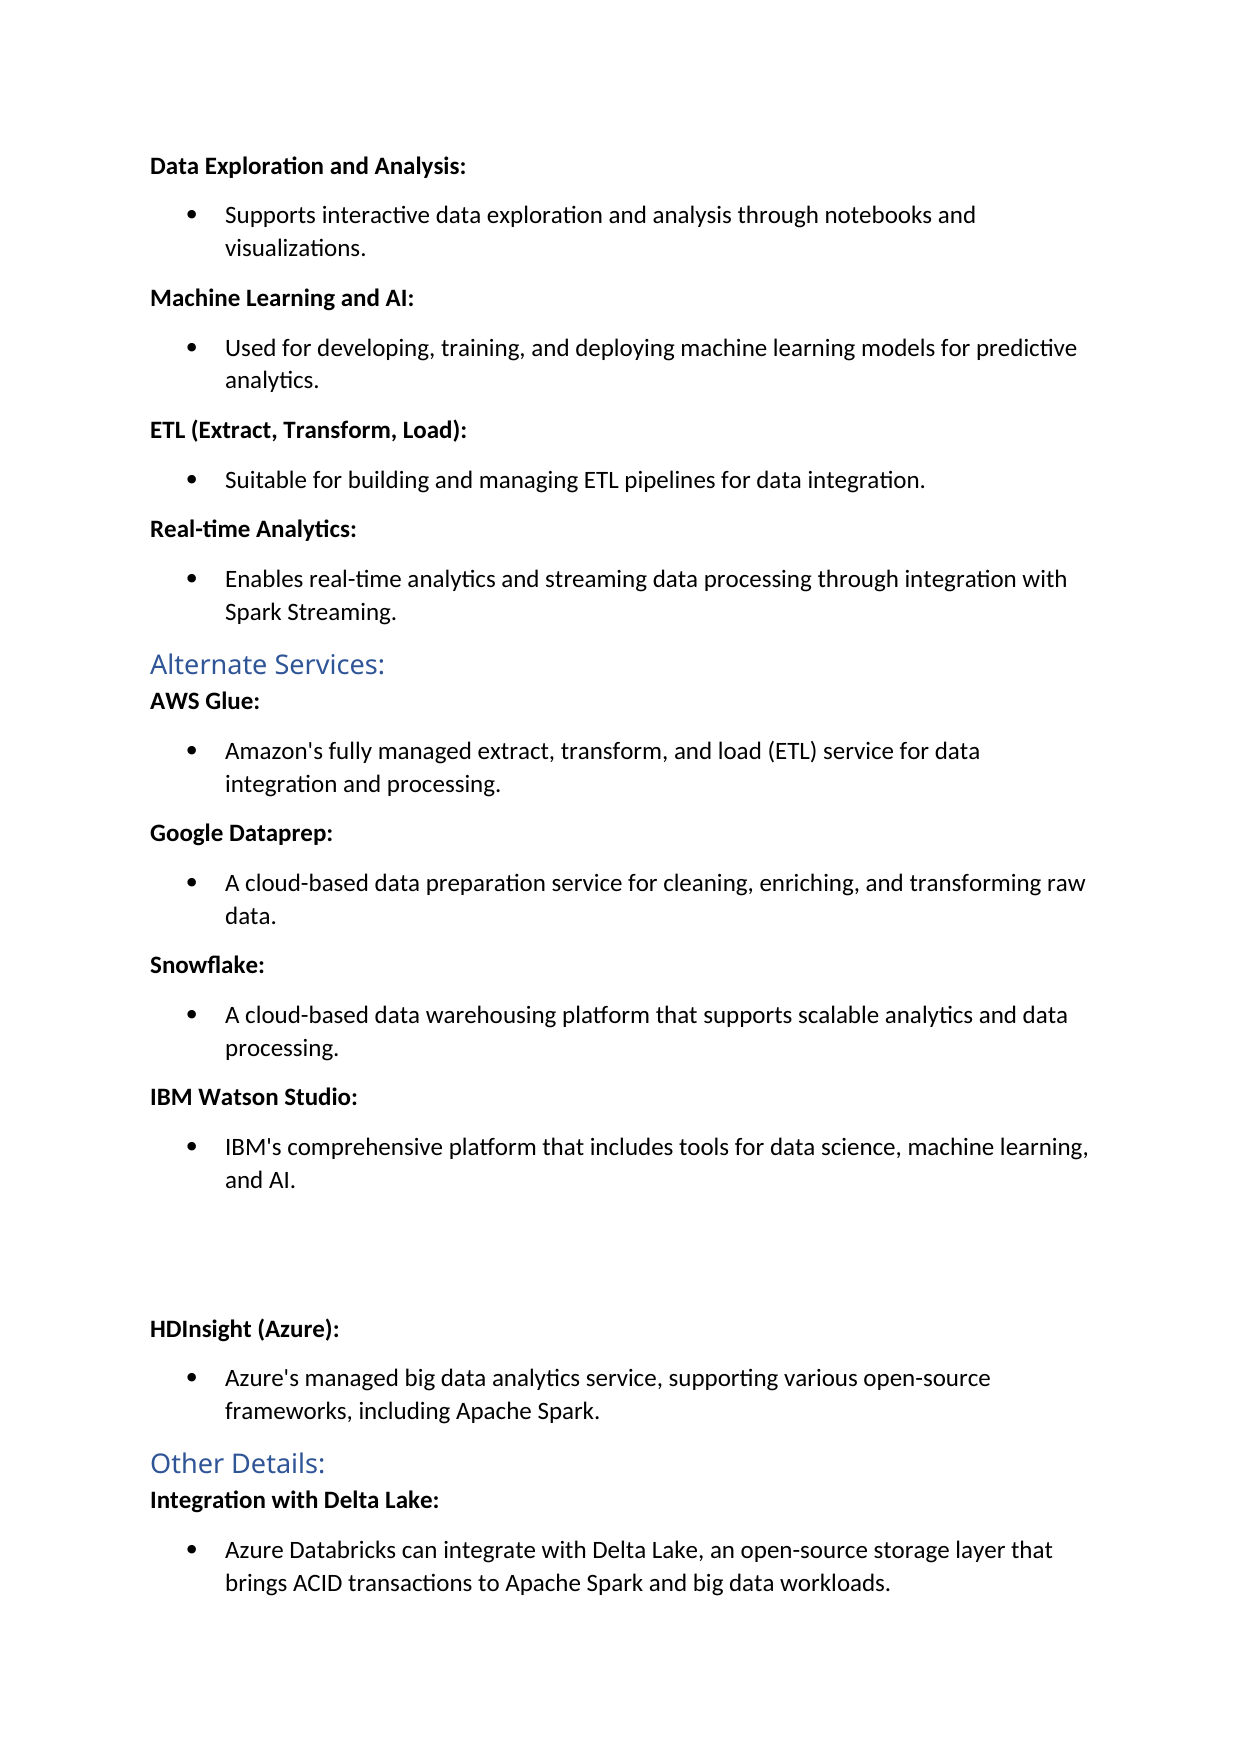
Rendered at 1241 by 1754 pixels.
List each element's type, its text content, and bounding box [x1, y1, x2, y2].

text Integration with Delta Lake: [150, 1484, 1090, 1515]
list Amazon's fully managed extract, transform, and load (ETL) service for data integration and processing. [187, 735, 1090, 798]
list A cloud-based data preparation service for cleaning, enriching, and transforming raw data. [187, 867, 1090, 930]
text Data Exploration and Analysis: [150, 150, 1090, 181]
subtitle Other Details: [150, 1445, 1090, 1482]
text Snowflake: [150, 949, 1090, 980]
list Supports interactive data exploration and analysis through notebooks and visualizations. [187, 199, 1090, 263]
list A cloud-based data warehousing platform that supports scalable analytics and data processing. [187, 999, 1090, 1062]
list Azure's managed big data analytics service, supporting various open-source frameworks, including Apache Spark. [187, 1362, 1090, 1426]
text Machine Learning and AI: [150, 282, 1090, 313]
text AWS Glue: [150, 685, 1090, 716]
text IBM Watson Studio: [150, 1081, 1090, 1112]
text ETL (Extract, Transform, Load): [150, 414, 1090, 445]
list IBM's comprehensive platform that includes tools for data science, machine learning, and AI. [187, 1131, 1090, 1194]
text Google Dataprep: [150, 817, 1090, 848]
list Azure Databricks can integrate with Delta Lake, an open-source storage layer that brings ACID transactions to Apache Spark and big data workloads. [187, 1534, 1090, 1598]
subtitle Alternate Services: [150, 645, 1090, 682]
list Enables real-time analytics and streaming data processing through integration with Spark Streaming. [187, 563, 1090, 626]
text Real-time Analytics: [150, 513, 1090, 544]
list Used for developing, training, and deploying machine learning models for predictive analytics. [187, 332, 1090, 395]
list Suitable for building and managing ETL pipelines for data integration. [187, 464, 1090, 494]
text HDInsight (Azure): [150, 1313, 1090, 1343]
